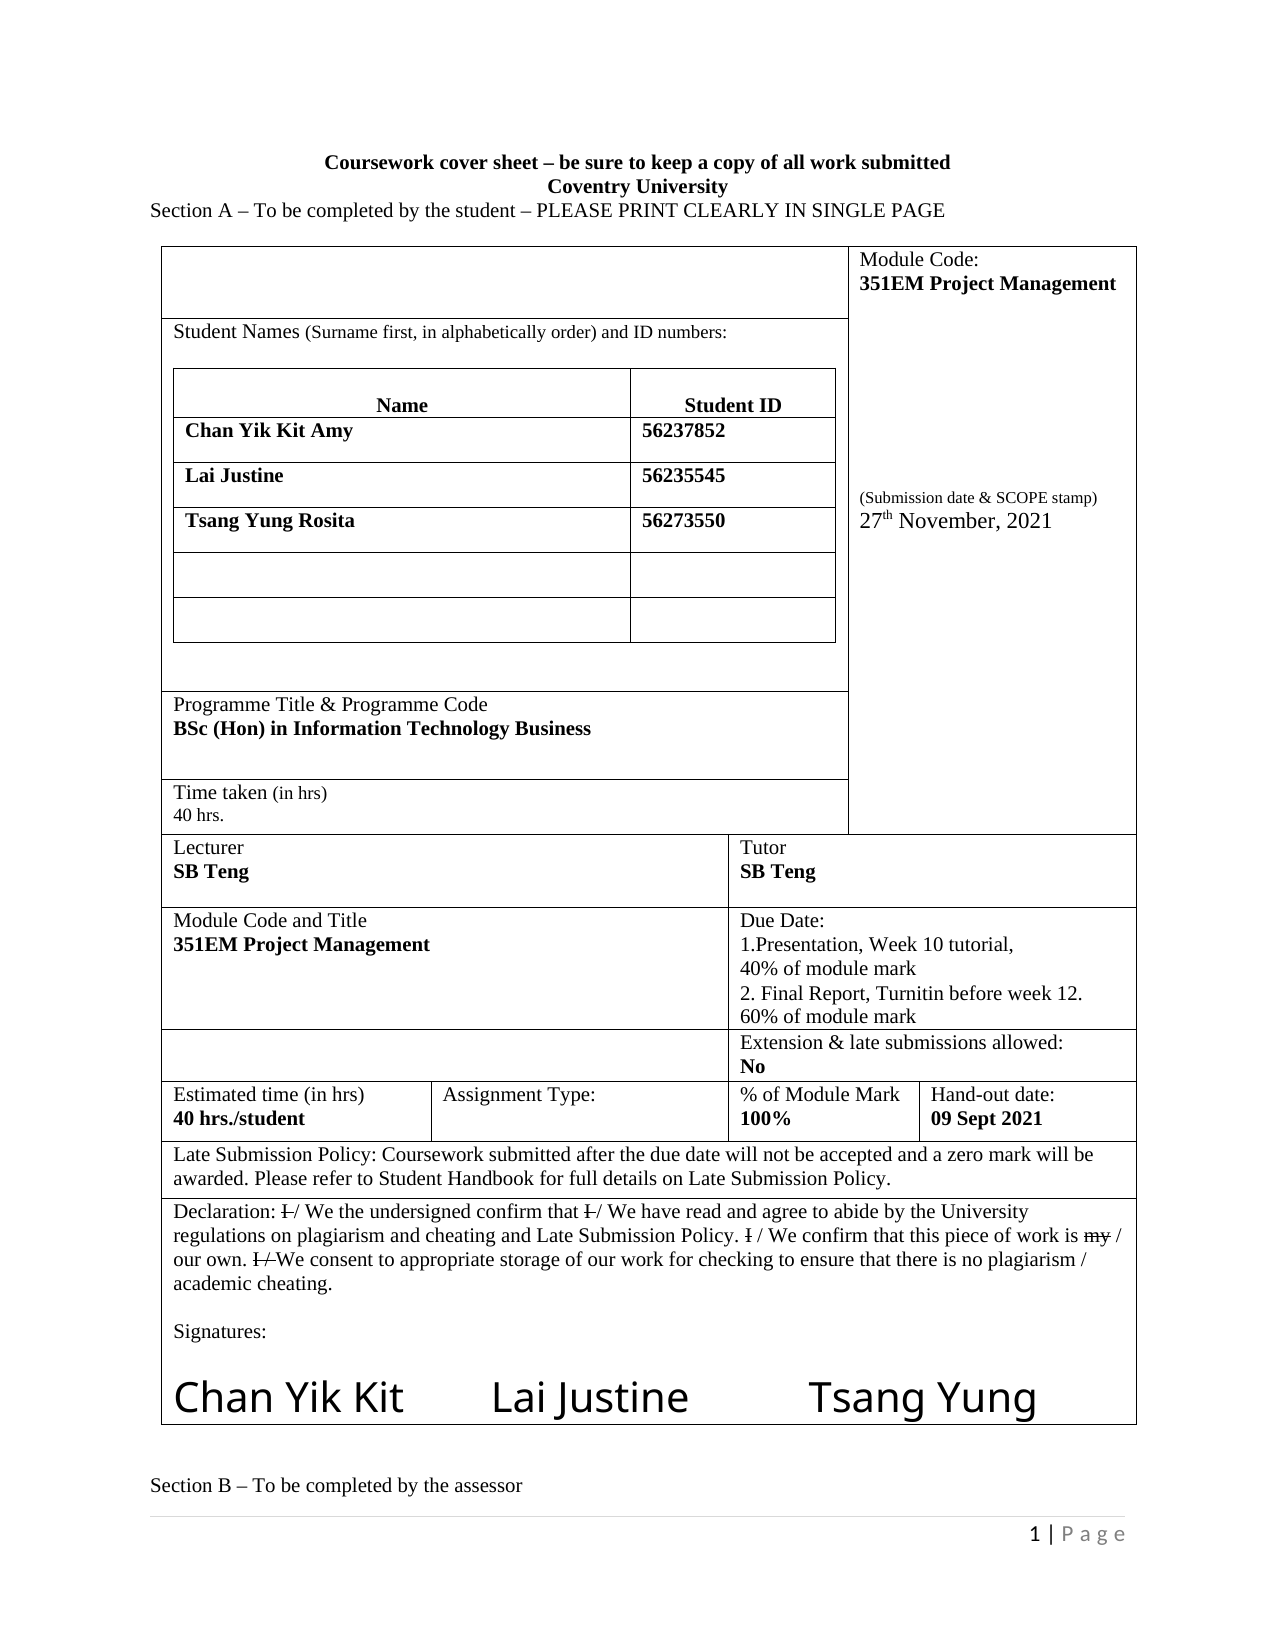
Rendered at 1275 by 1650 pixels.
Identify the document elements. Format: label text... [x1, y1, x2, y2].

table_cell % of Module Mark 100% [729, 1082, 919, 1141]
table_cell Module Code and Title 351EM Project Management [162, 908, 728, 1028]
table_cell Assignment Type: [432, 1082, 728, 1141]
table_header Module Code: 351EM Project Management (Submission date & SCOPE stamp) 27th November, 2021 [849, 247, 1136, 834]
text Coursework cover sheet – be sure to keep a copy of all work submitted [150, 150, 1125, 174]
table_cell Declaration: I / We the undersigned confirm that I / We have read and agree to abide by the University regulations on plagiarism and cheating and Late Submission Policy. I / We confirm that this piece of work is my / our own. I / We consent to appropriate storage of our work for checking to ensure that there is no plagiarism / academic cheating. Signatures: Chan Yik Kit Lai Justine Tsang Yung [162, 1199, 1136, 1424]
table_cell Due Date: 1.Presentation, Week 10 tutorial, 40% of module mark 2. Final Report, Turnitin before week 12. 60% of module mark [729, 908, 1136, 1028]
table_cell Time taken (in hrs) 40 hrs. [162, 780, 848, 834]
text Section A – To be completed by the student – PLEASE PRINT CLEARLY IN SINGLE PAGE [150, 198, 1125, 222]
table_cell Tutor SB Teng [729, 835, 1136, 907]
table_cell Estimated time (in hrs) 40 hrs./student [162, 1082, 431, 1141]
table_cell Lecturer SB Teng [162, 835, 728, 907]
table_cell Late Submission Policy: Coursework submitted after the due date will not be accepted and a zero mark will be awarded. Please refer to Student Handbook for full details on Late Submission Policy. [162, 1142, 1136, 1198]
table_cell Programme Title & Programme Code BSc (Hon) in Information Technology Business [162, 692, 848, 779]
table_cell [162, 1030, 728, 1081]
table_cell Hand-out date: 09 Sept 2021 [920, 1082, 1136, 1141]
table_header [162, 247, 848, 318]
text Section B – To be completed by the assessor [150, 1473, 1125, 1497]
table_cell Student Names (Surname first, in alphabetically order) and ID numbers: [162, 319, 848, 691]
table_cell Extension & late submissions allowed: No [729, 1030, 1136, 1081]
